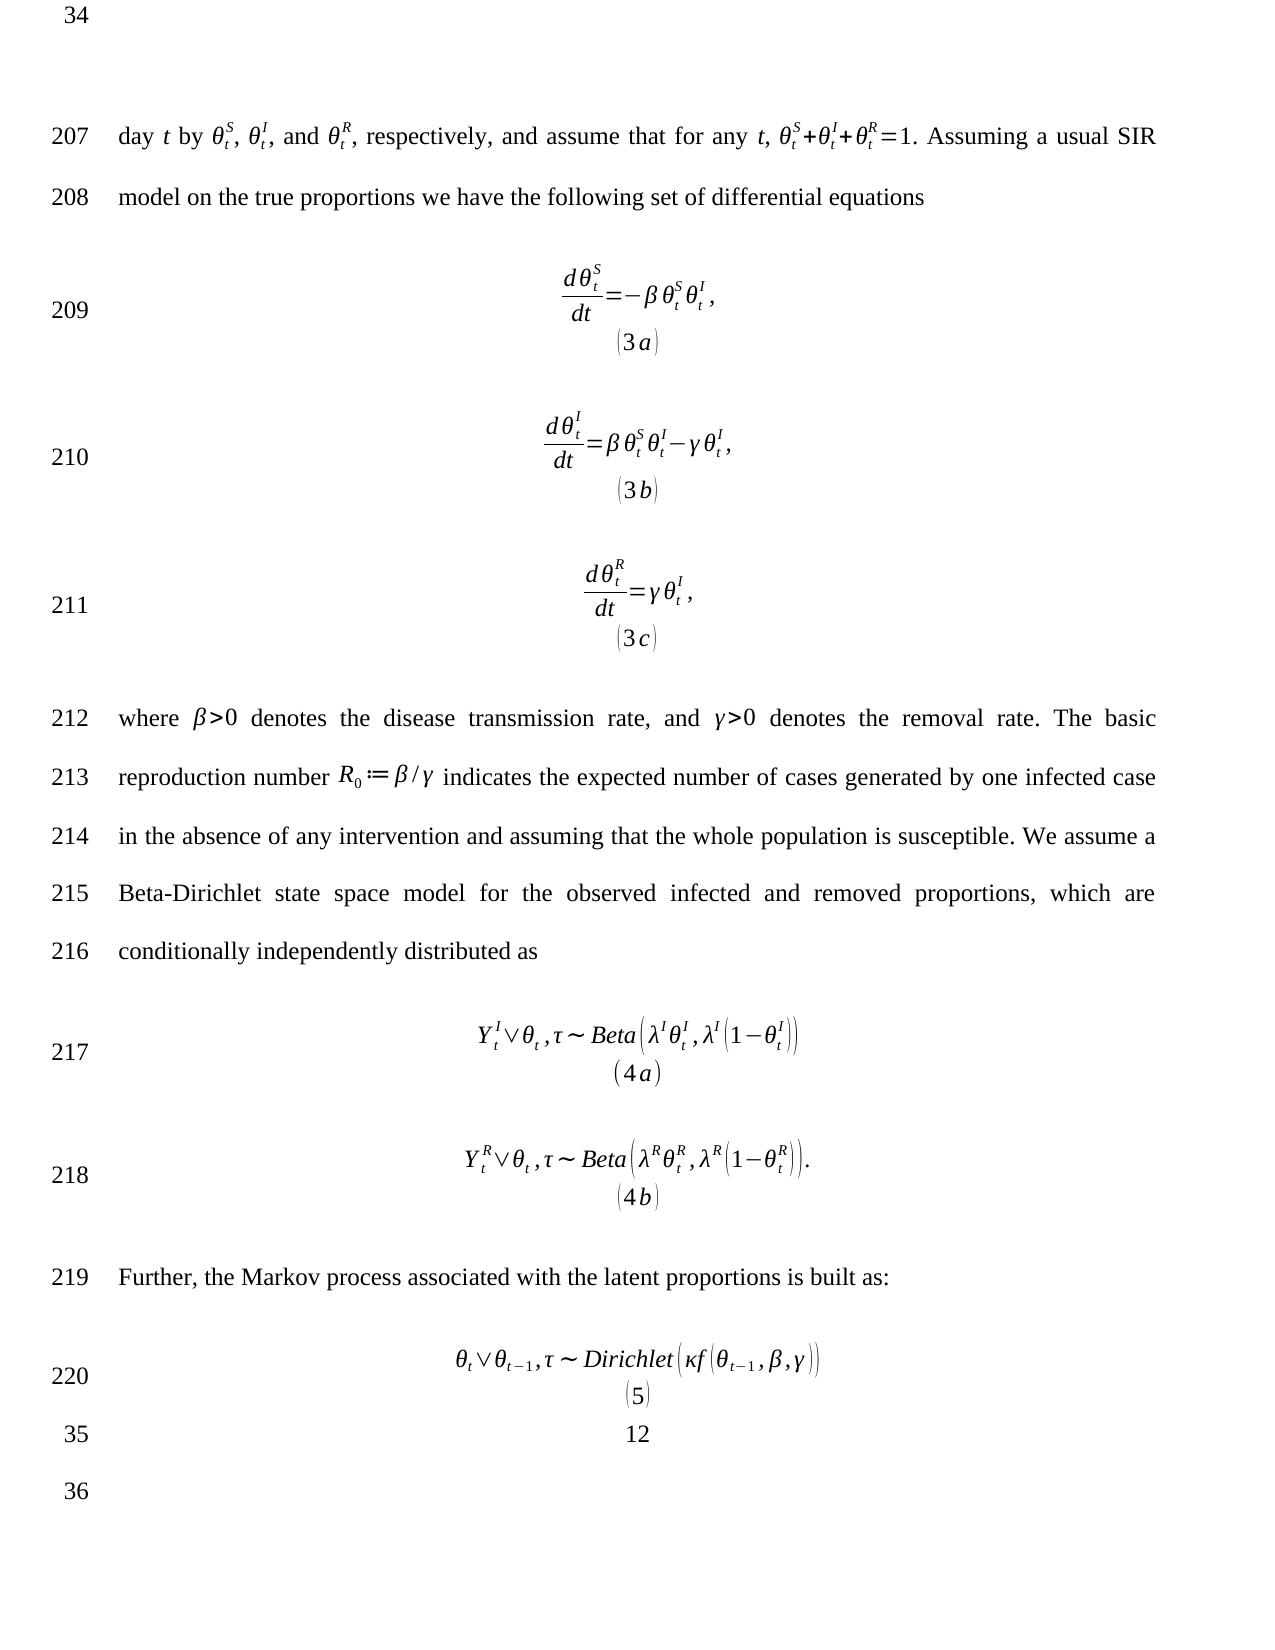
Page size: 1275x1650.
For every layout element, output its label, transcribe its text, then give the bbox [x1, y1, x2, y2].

text where denotes the disease transmission rate, and denotes the removal rate. The basic reproduction number indicates the expected number of cases generated by one infected case in the absence of any intervention and assuming that the whole population is susceptible. We assume a Beta-Dirichlet state space model for the observed infected and removed proportions, which are conditionally independently distributed as [118, 703, 1157, 964]
text Further, the Markov process associated with the latent proportions is built as: [118, 1262, 1157, 1291]
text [118, 118, 1157, 211]
